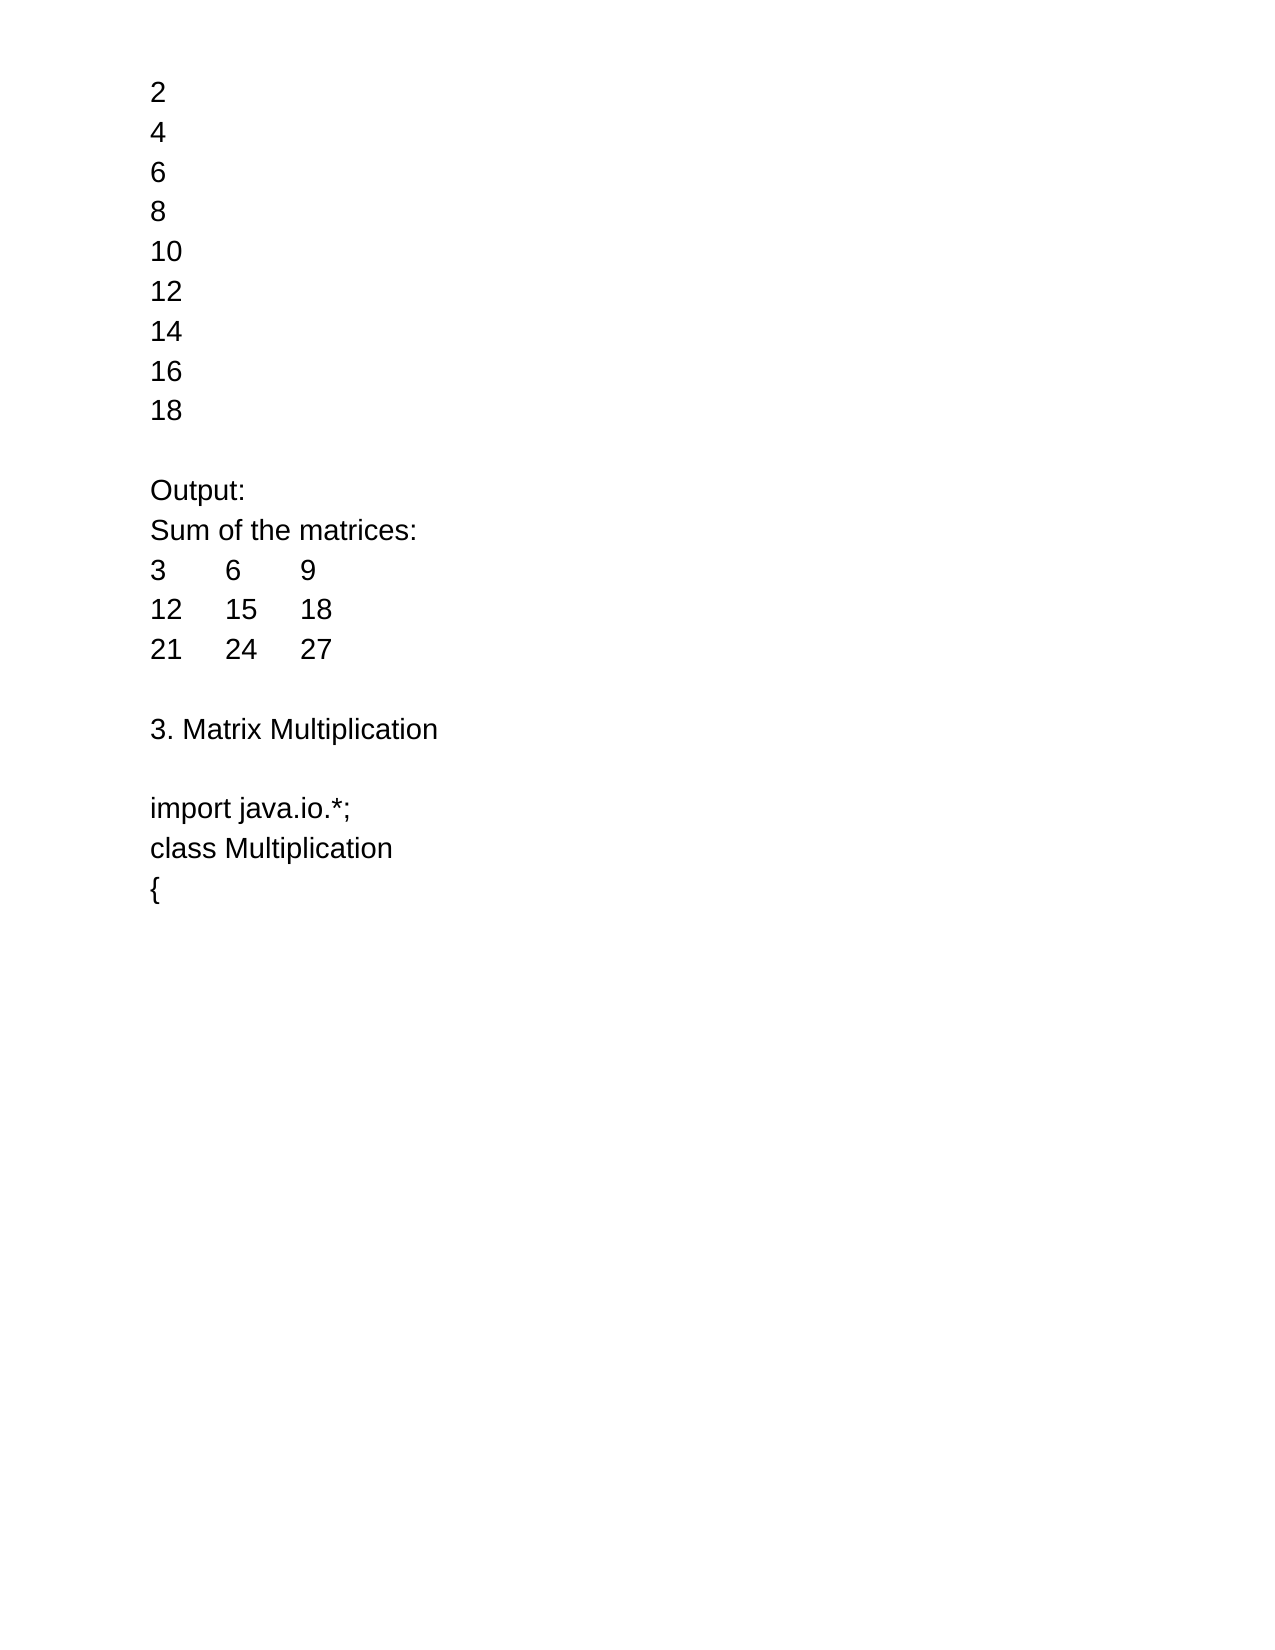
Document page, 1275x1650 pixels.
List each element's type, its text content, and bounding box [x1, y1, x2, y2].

title 21 24 27 [150, 632, 1125, 666]
title class Multiplication [150, 831, 1125, 864]
title 14 [150, 314, 1125, 347]
title 10 [150, 234, 1125, 268]
title 18 [150, 393, 1125, 427]
title 6 [150, 154, 1125, 188]
title Output: [150, 473, 1125, 506]
title Sum of the matrices: [150, 513, 1125, 546]
title 12 15 18 [150, 592, 1125, 626]
title 2 [150, 75, 1125, 108]
title 8 [150, 194, 1125, 228]
title { [150, 871, 1125, 904]
title 4 [150, 115, 1125, 148]
title 16 [150, 353, 1125, 387]
title 12 [150, 274, 1125, 307]
title 3 6 9 [150, 552, 1125, 586]
title 3. Matrix Multiplication [150, 712, 1125, 745]
title import java.io.*; [150, 791, 1125, 825]
